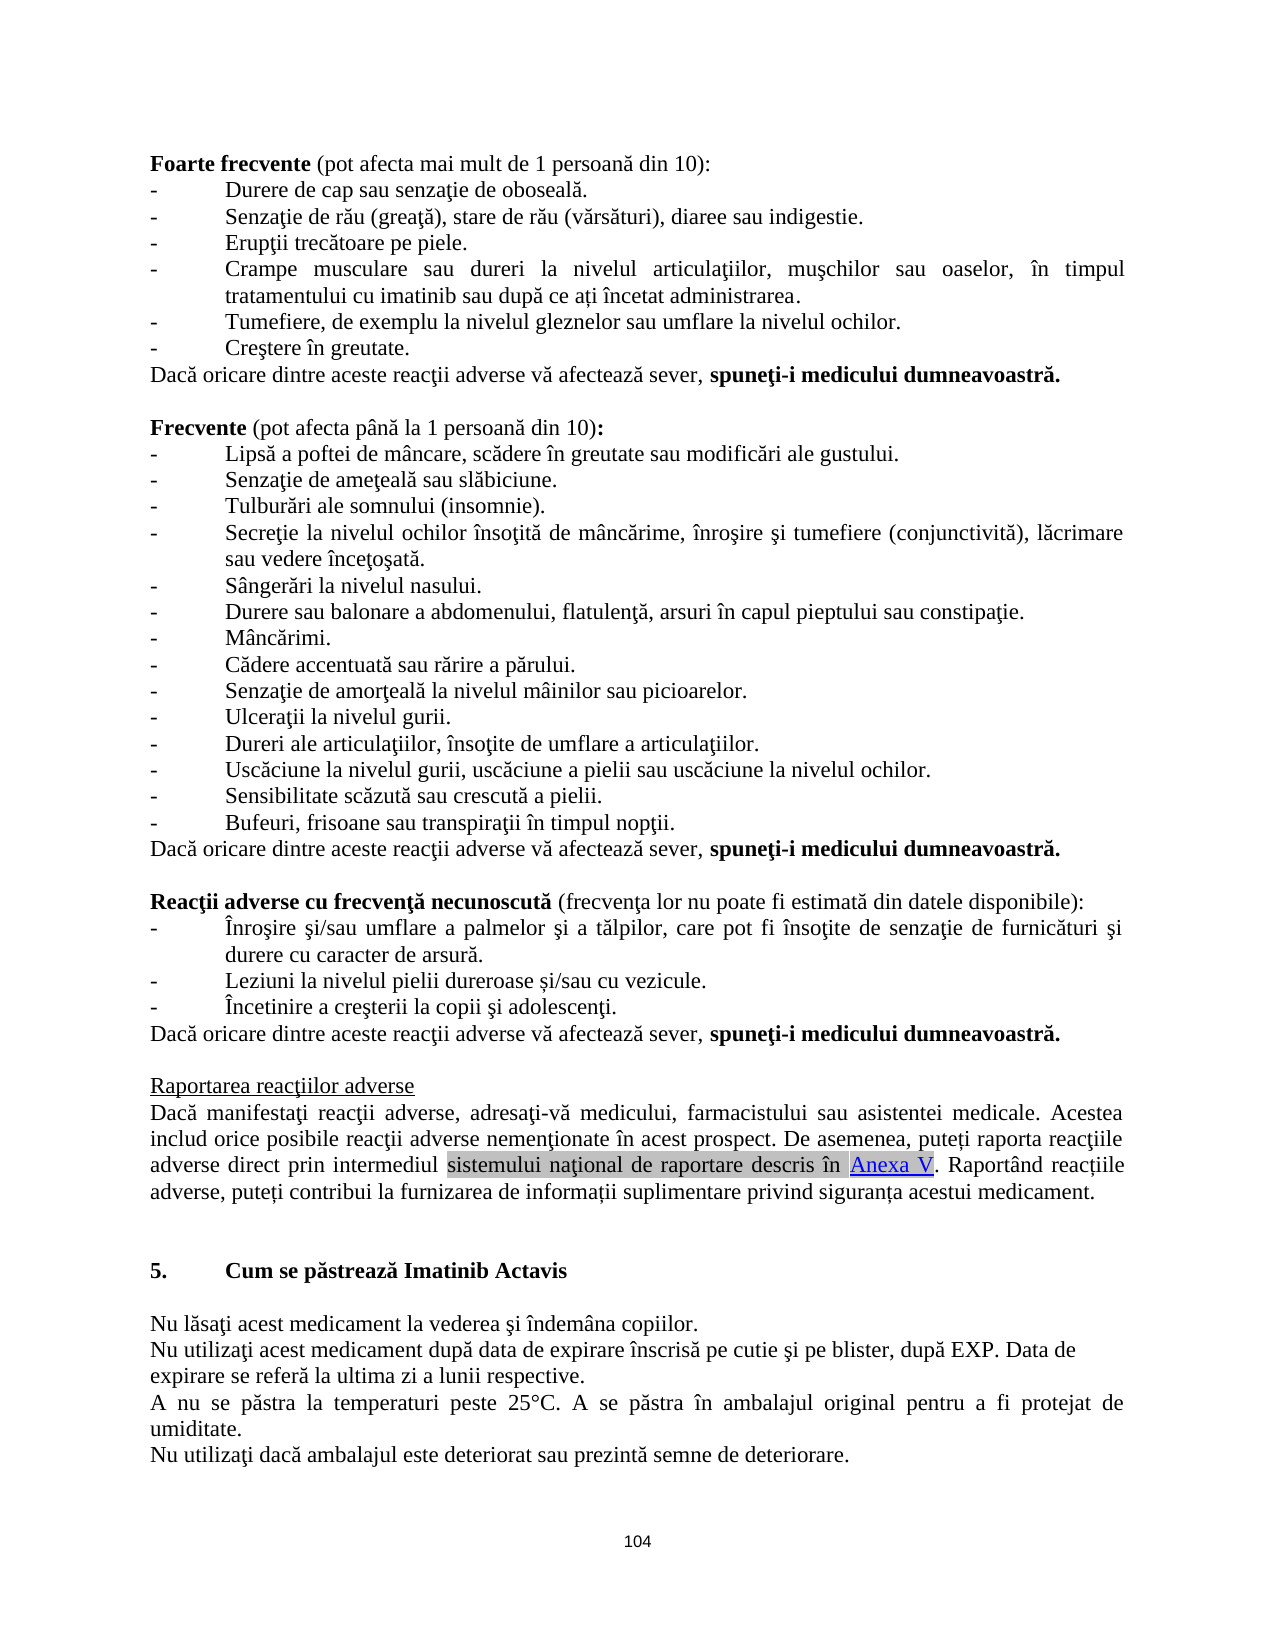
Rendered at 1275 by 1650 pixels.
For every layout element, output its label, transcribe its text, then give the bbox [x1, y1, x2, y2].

text A nu se păstra la temperaturi peste 25°C. A se păstra în ambalajul original pentru a fi protejat de umiditate. [150, 1389, 1125, 1441]
text Frecvente (pot afecta până la 1 persoană din 10): [150, 413, 1125, 440]
list Mâncărimi. [150, 624, 1125, 651]
list Ulceraţii la nivelul gurii. [150, 703, 1125, 730]
text Dacă oricare dintre aceste reacţii adverse vă afectează sever, spuneţi-i medicului dumneavoastră. [150, 1020, 1125, 1046]
text Nu lăsaţi acest medicament la vederea şi îndemâna copiilor. [150, 1309, 1125, 1336]
list Sângerări la nivelul nasului. [150, 572, 1125, 598]
list Senzaţie de amorţeală la nivelul mâinilor sau picioarelor. [150, 677, 1125, 703]
list Uscăciune la nivelul gurii, uscăciune a pielii sau uscăciune la nivelul ochilor. [150, 756, 1125, 782]
list Tumefiere, de exemplu la nivelul gleznelor sau umflare la nivelul ochilor. [150, 308, 1125, 334]
list Creştere în greutate. [150, 334, 1125, 361]
list Crampe musculare sau dureri la nivelul articulaţiilor, muşchilor sau oaselor, în timpul tratamentului cu imatinib sau după ce ați încetat administrarea. [150, 255, 1125, 308]
list Cădere accentuată sau rărire a părului. [150, 651, 1125, 677]
list Durere de cap sau senzaţie de oboseală. [150, 176, 1125, 203]
list Înroşire şi/sau umflare a palmelor şi a tălpilor, care pot fi însoţite de senzaţie de furnicături şi durere cu caracter de arsură. [150, 914, 1125, 967]
text Dacă oricare dintre aceste reacţii adverse vă afectează sever, spuneţi-i medicului dumneavoastră. [150, 835, 1125, 862]
list Senzaţie de ameţeală sau slăbiciune. [150, 466, 1125, 493]
list Dureri ale articulaţiilor, însoţite de umflare a articulaţiilor. [150, 730, 1125, 756]
text Raportarea reacţiilor adverse [150, 1072, 1125, 1099]
text Nu utilizaţi acest medicament după data de expirare înscrisă pe cutie şi pe blister, după EXP. Data de [150, 1336, 1125, 1362]
list Leziuni la nivelul pielii dureroase și/sau cu vezicule. [150, 967, 1125, 993]
text Nu utilizaţi dacă ambalajul este deteriorat sau prezintă semne de deteriorare. [150, 1441, 1125, 1468]
list Tulburări ale somnului (insomnie). [150, 493, 1125, 519]
text Dacă manifestaţi reacţii adverse, adresaţi-vă medicului, farmacistului sau asistentei medicale. Acestea includ orice posibile reacţii adverse nemenţionate în acest prospect. De asemenea, puteți raporta reacţiile adverse direct prin intermediul sistemului naţional de raportare descris în Anexa V. Raportând reacțiile adverse, puteți contribui la furnizarea de informații suplimentare privind siguranța acestui medicament. [150, 1099, 1125, 1204]
list Senzaţie de rău (greaţă), stare de rău (vărsături), diaree sau indigestie. [150, 203, 1125, 229]
list Încetinire a creşterii la copii şi adolescenţi. [150, 993, 1125, 1020]
list Secreţie la nivelul ochilor însoţită de mâncărime, înroşire şi tumefiere (conjunctivită), lăcrimare sau vedere înceţoşată. [150, 519, 1125, 572]
list Durere sau balonare a abdomenului, flatulenţă, arsuri în capul pieptului sau constipaţie. [150, 598, 1125, 624]
text Dacă oricare dintre aceste reacţii adverse vă afectează sever, spuneţi-i medicului dumneavoastră. [150, 361, 1125, 387]
text 5. Cum se păstrează Imatinib Actavis [150, 1257, 1125, 1283]
list Bufeuri, frisoane sau transpiraţii în timpul nopţii. [150, 809, 1125, 835]
text expirare se referă la ultima zi a lunii respective. [150, 1362, 1125, 1389]
text Foarte frecvente (pot afecta mai mult de 1 persoană din 10): [150, 150, 1125, 176]
list Lipsă a poftei de mâncare, scădere în greutate sau modificări ale gustului. [150, 440, 1125, 466]
list Sensibilitate scăzută sau crescută a pielii. [150, 782, 1125, 809]
list Erupţii trecătoare pe piele. [150, 229, 1125, 255]
text Reacţii adverse cu frecvenţă necunoscută (frecvenţa lor nu poate fi estimată din datele disponibile): [150, 888, 1125, 914]
